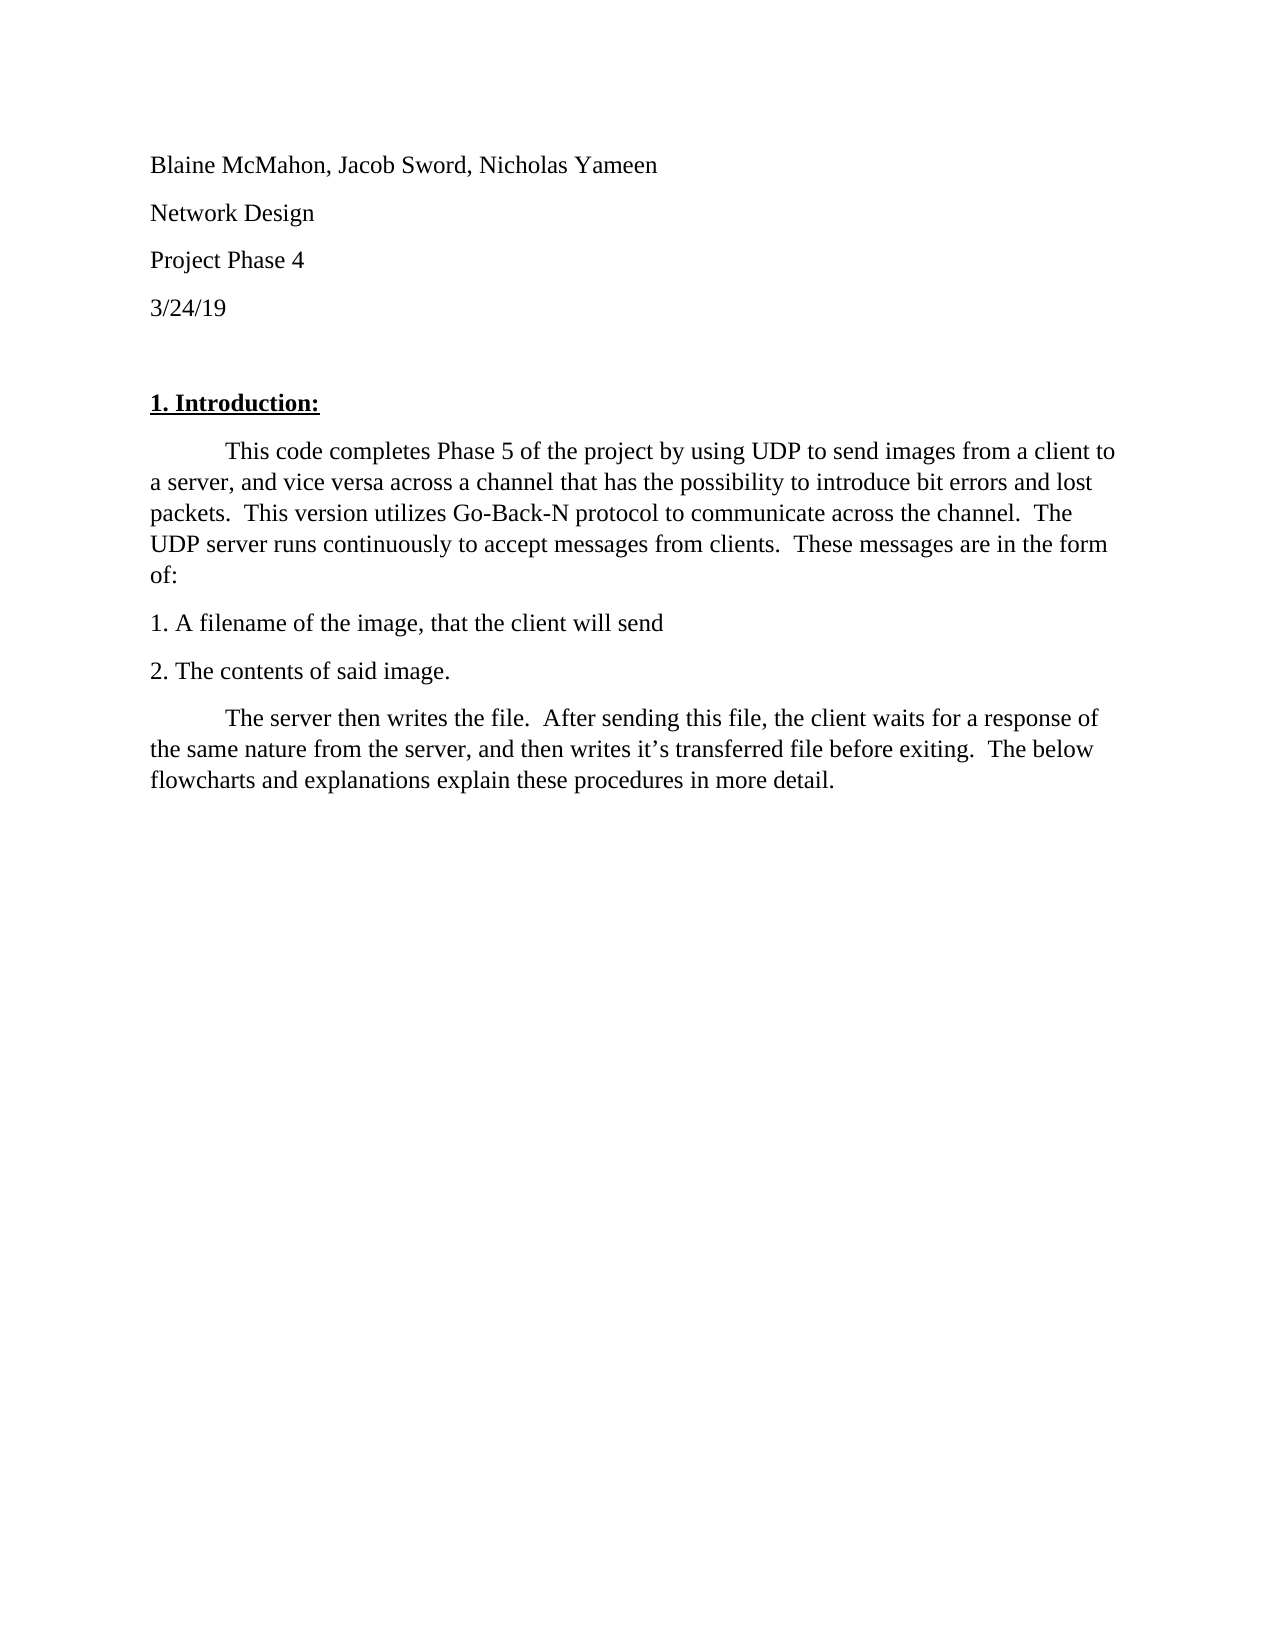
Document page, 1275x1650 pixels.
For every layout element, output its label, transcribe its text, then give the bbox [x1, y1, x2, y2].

text This code completes Phase 5 of the project by using UDP to send images from a client to a server, and vice versa across a channel that has the possibility to introduce bit errors and lost packets. This version utilizes Go-Back-N protocol to communicate across the channel. The UDP server runs continuously to accept messages from clients. These messages are in the form of: [150, 436, 1125, 589]
text 1. A filename of the image, that the client will send [150, 608, 1125, 637]
text Network Design [150, 198, 1125, 226]
text Blaine McMahon, Jacob Sword, Nicholas Yameen [150, 150, 1125, 179]
text 1. Introduction: [150, 388, 1125, 417]
text 3/24/19 [150, 293, 1125, 322]
text 2. The contents of said image. [150, 656, 1125, 684]
text The server then writes the file. After sending this file, the client waits for a response of the same nature from the server, and then writes it’s transferred file before exiting. The below flowcharts and explanations explain these procedures in more detail. [150, 703, 1125, 794]
text Project Phase 4 [150, 245, 1125, 274]
